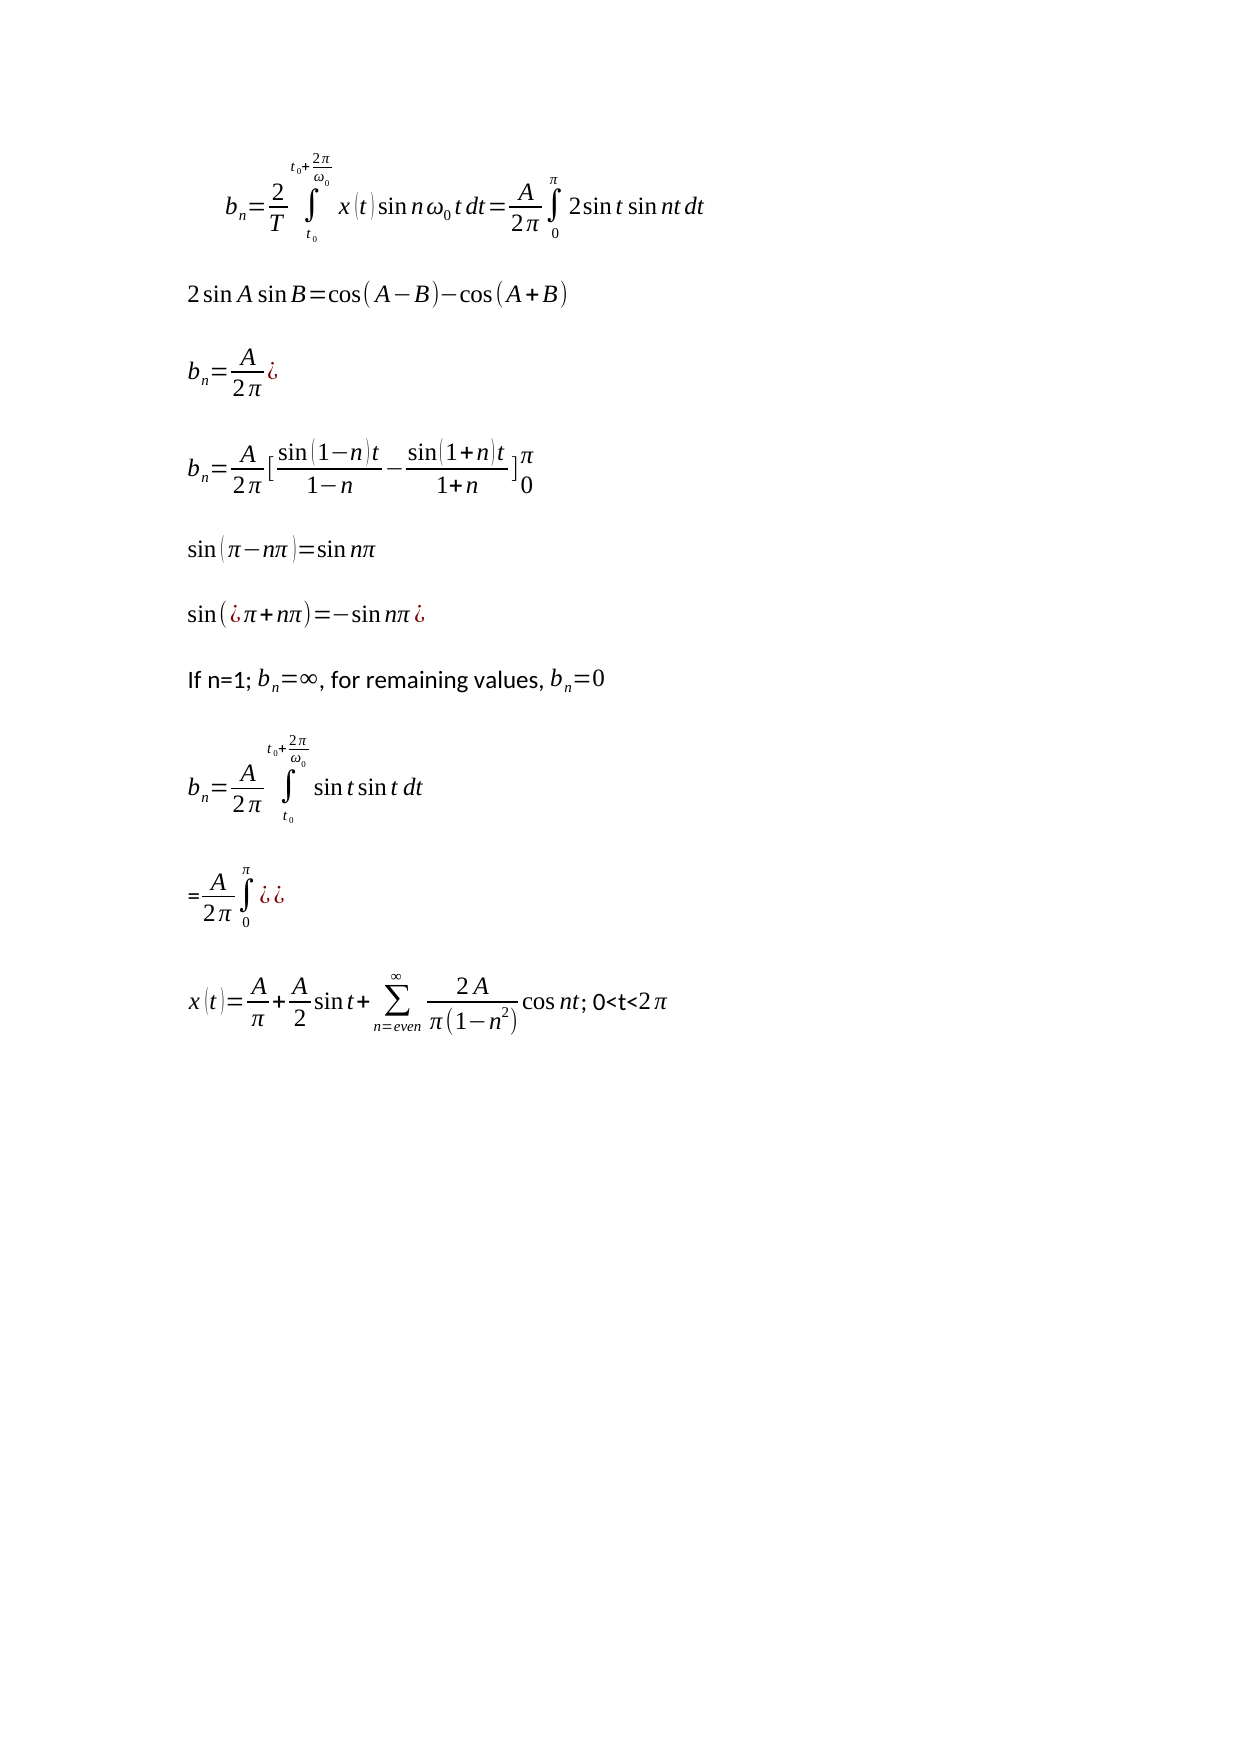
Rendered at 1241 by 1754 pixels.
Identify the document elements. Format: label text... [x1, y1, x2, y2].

text = [187, 860, 1090, 931]
text ; 0<t< [187, 967, 1090, 1037]
text If n=1; , for remaining values, [187, 664, 1090, 696]
